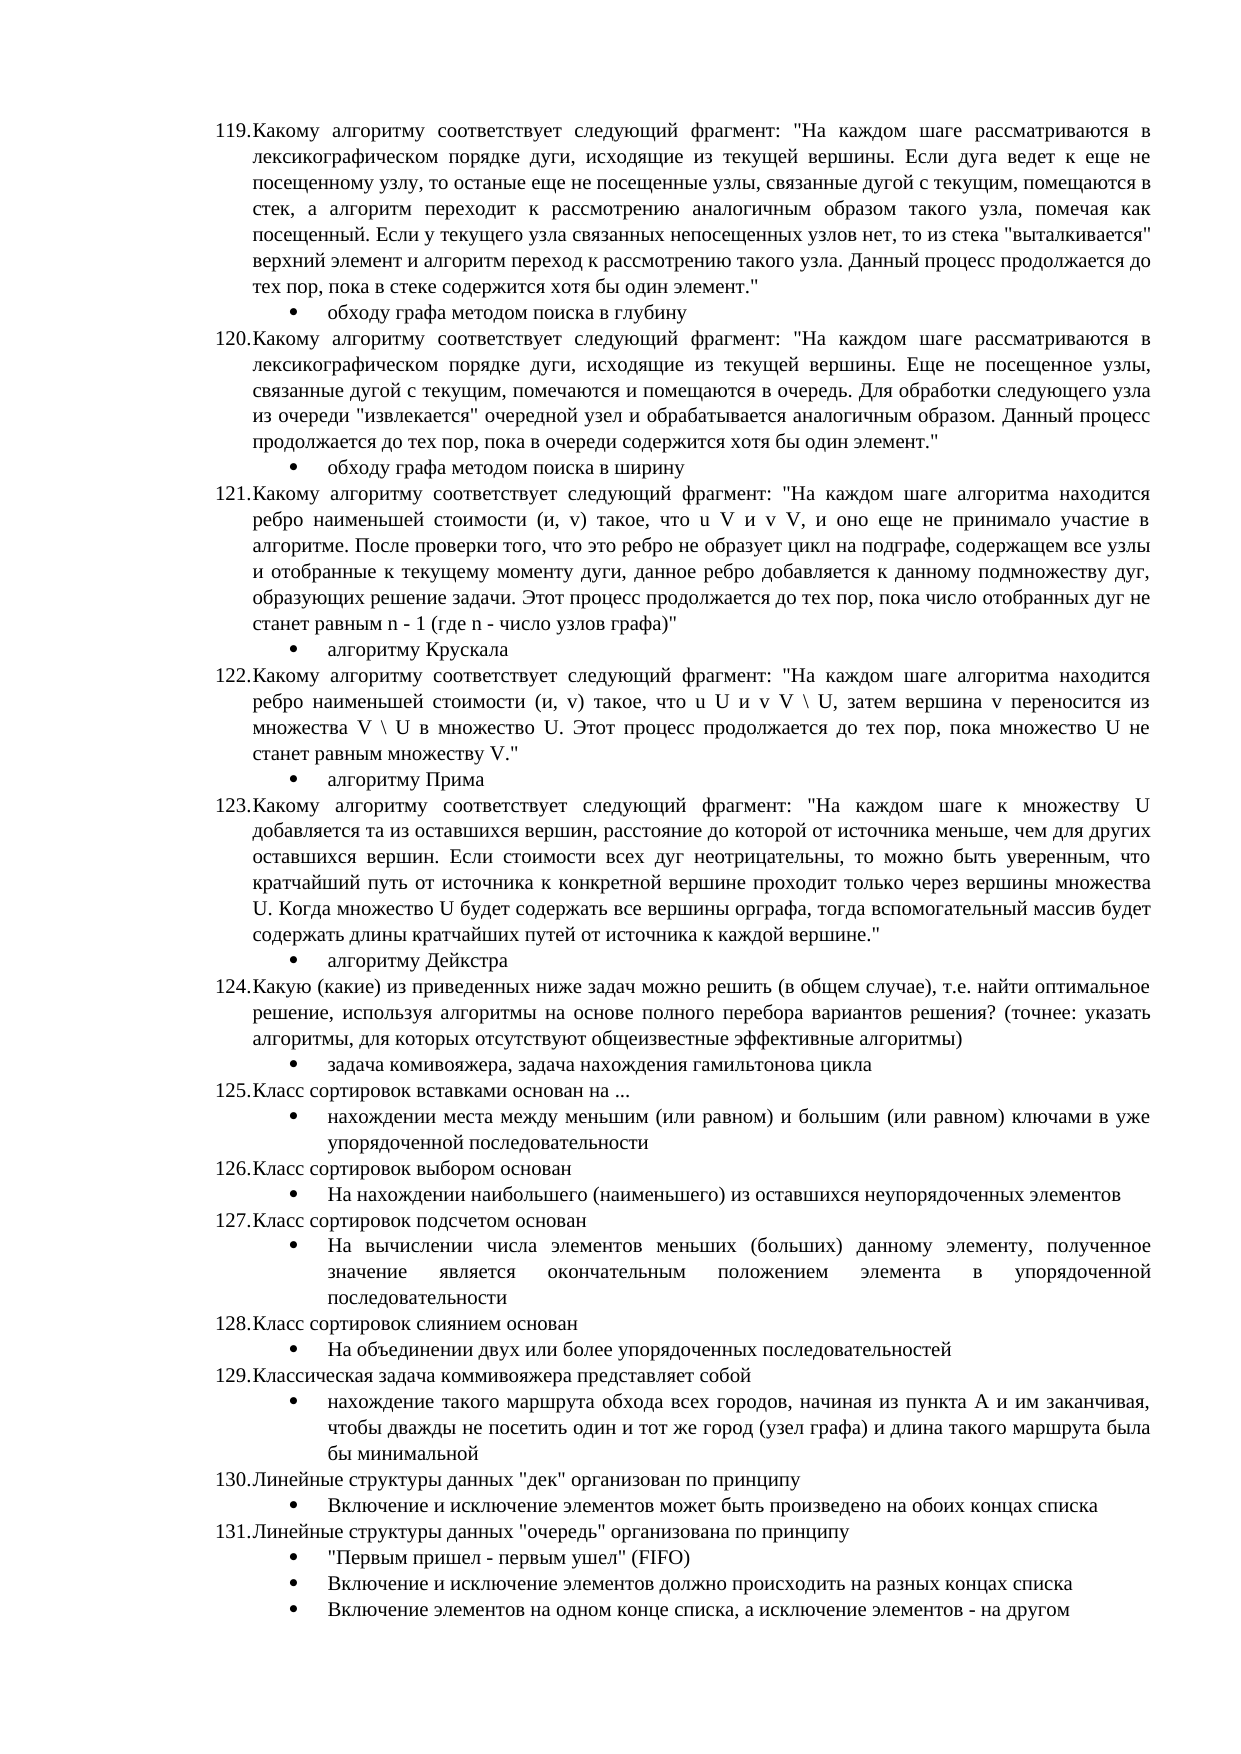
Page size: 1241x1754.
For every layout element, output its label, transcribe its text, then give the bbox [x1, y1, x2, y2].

list Какому алгоритму соответствует следующий фрагмент: "На каждом шаге рассматриваются в лексикографическом порядке дуги, исходящие из текущей вершины. Если дуга ведет к еще не посещенному узлу, то останые еще не посещенные узлы, связанные дугой с текущим, помещаются в стек, а алгоритм переходит к рассмотрению аналогичным образом такого узла, помечая как посещенный. Если у текущего узла связанных непосещенных узлов нет, то из стека "выталкивается" верхний элемент и алгоритм переход к рассмотрению такого узла. Данный процесс продолжается до тех пор, пока в стеке содержится хотя бы один элемент." [215, 118, 1152, 298]
list Классическая задача коммивояжера представляет собой [215, 1363, 1152, 1387]
list Линейные структуры данных "дек" организован по принципу [215, 1467, 1152, 1491]
list обходу графа методом поиска в глубину [290, 300, 1152, 324]
list Включение и исключение элементов может быть произведено на обоих концах списка [290, 1493, 1152, 1517]
list Какому алгоритму соответствует следующий фрагмент: "На каждом шаге алгоритма находится ребро наименьшей стоимости (и, v) такое, что u U и v V \ U, затем вершина v переносится из множества V \ U в множество U. Этот процесс продолжается до тех пор, пока множество U не станет равным множеству V." [215, 663, 1152, 765]
list Класс сортировок выбором основан [215, 1156, 1152, 1180]
list алгоритму Крускала [290, 637, 1152, 661]
list Какую (какие) из приведенных ниже задач можно решить (в общем случае), т.е. найти оптимальное решение, используя алгоритмы на основе полного перебора вариантов решения? (точнее: указать алгоритмы, для которых отсутствуют общеизвестные эффективные алгоритмы) [215, 974, 1152, 1050]
list Какому алгоритму соответствует следующий фрагмент: "На каждом шаге рассматриваются в лексикографическом порядке дуги, исходящие из текущей вершины. Еще не посещенное узлы, связанные дугой с текущим, помечаются и помещаются в очередь. Для обработки следующего узла из очереди "извлекается" очередной узел и обрабатывается аналогичным образом. Данный процесс продолжается до тех пор, пока в очереди содержится хотя бы один элемент." [215, 326, 1152, 453]
list алгоритму Дейкстра [290, 948, 1152, 972]
list На вычислении числа элементов меньших (больших) данному элементу, полученное значение является окончательным положением элемента в упорядоченной последовательности [290, 1233, 1152, 1309]
list нахождении места между меньшим (или равном) и большим (или равном) ключами в уже упорядоченной последовательности [290, 1104, 1152, 1154]
list Включение элементов на одном конце списка, а исключение элементов - на другом [290, 1597, 1152, 1621]
list Класс сортировок вставками основан на ... [215, 1078, 1152, 1102]
list Класс сортировок подсчетом основан [215, 1207, 1152, 1232]
list Класс сортировок слиянием основан [215, 1311, 1152, 1335]
list На объединении двух или более упорядоченных последовательностей [290, 1337, 1152, 1361]
list Включение и исключение элементов должно происходить на разных концах списка [290, 1571, 1152, 1595]
list "Первым пришел - первым ушел" (FIFO) [290, 1545, 1152, 1569]
list Какому алгоритму соответствует следующий фрагмент: "На каждом шаге алгоритма находится ребро наименьшей стоимости (и, v) такое, что u V и v V, и оно еще не принимало участие в алгоритме. После проверки того, что это ребро не образует цикл на подграфе, содержащем все узлы и отобранные к текущему моменту дуги, данное ребро добавляется к данному подмножеству дуг, образующих решение задачи. Этот процесс продолжается до тех пор, пока число отобранных дуг не станет равным n - 1 (где n - число узлов графа)" [215, 481, 1152, 635]
list Какому алгоритму соответствует следующий фрагмент: "На каждом шаге к множеству U добавляется та из оставшихся вершин, расстояние до которой от источника меньше, чем для других оставшихся вершин. Если стоимости всех дуг неотрицательны, то можно быть уверенным, что кратчайший путь от источника к конкретной вершине проходит только через вершины множества U. Когда множество U будет содержать все вершины орграфа, тогда вспомогательный массив будет содержать длины кратчайших путей от источника к каждой вершине." [215, 792, 1152, 946]
list обходу графа методом поиска в ширину [290, 455, 1152, 479]
list нахождение такого маршрута обхода всех городов, начиная из пункта А и им заканчивая, чтобы дважды не посетить один и тот же город (узел графа) и длина такого маршрута была бы минимальной [290, 1389, 1152, 1465]
list алгоритму Прима [290, 767, 1152, 791]
list Линейные структуры данных "очередь" организована по принципу [215, 1519, 1152, 1543]
list задача комивояжера, задача нахождения гамильтонова цикла [290, 1052, 1152, 1076]
list На нахождении наибольшего (наименьшего) из оставшихся неупорядоченных элементов [290, 1182, 1152, 1206]
